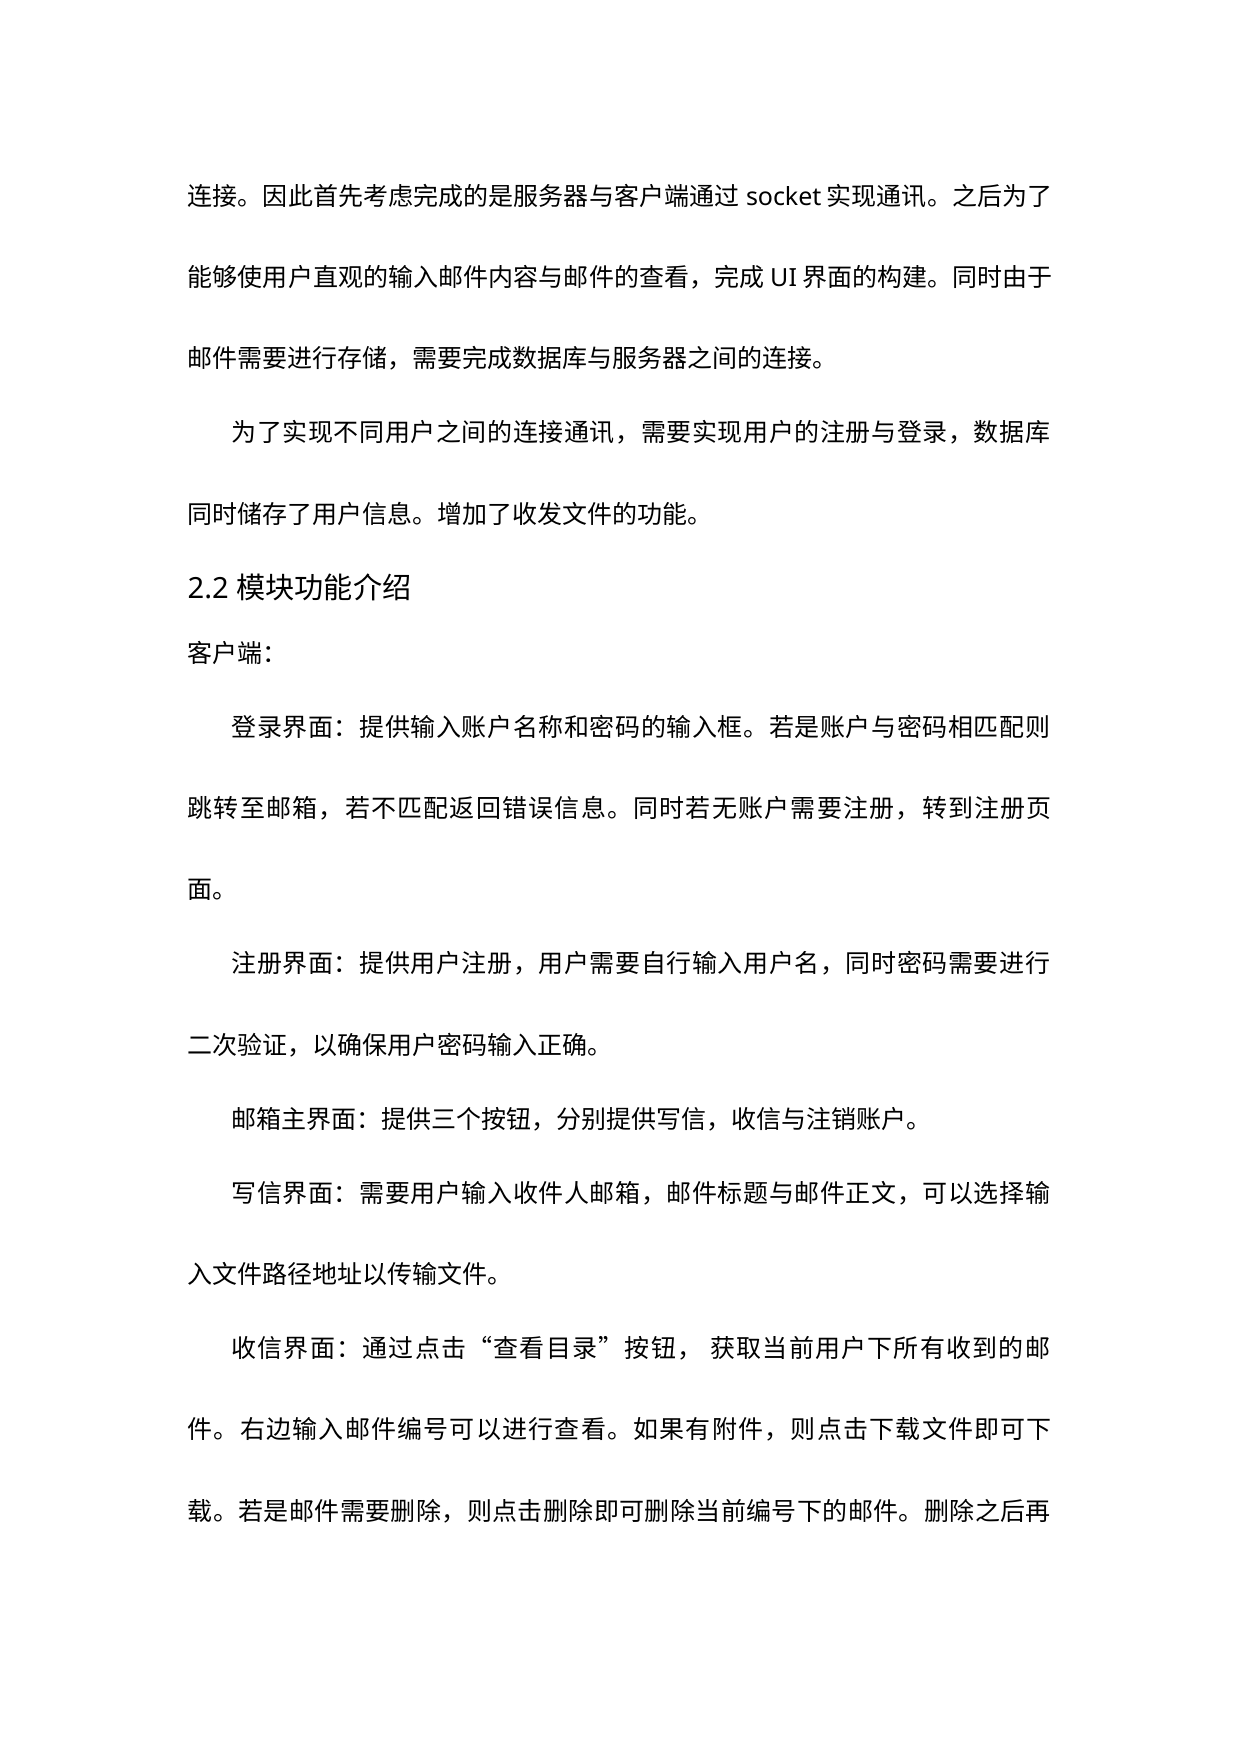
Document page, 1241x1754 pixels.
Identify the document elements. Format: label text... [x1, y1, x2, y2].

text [187, 162, 1053, 389]
text 为了实现不同用户之间的连接通讯，需要实现用户的注册与登录，数据库同时储存了用户信息。增加了收发文件的功能。 [187, 398, 1053, 545]
text 2.2 模块功能介绍 [187, 554, 1053, 619]
text 邮箱主界面：提供三个按钮，分别提供写信，收信与注销账户。 [187, 1085, 1053, 1150]
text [187, 1314, 1053, 1542]
text 客户端： [187, 619, 1053, 684]
text 注册界面：提供用户注册，用户需要自行输入用户名，同时密码需要进行二次验证，以确保用户密码输入正确。 [187, 929, 1053, 1076]
text 登录界面：提供输入账户名称和密码的输入框。若是账户与密码相匹配则跳转至邮箱，若不匹配返回错误信息。同时若无账户需要注册，转到注册页面。 [187, 693, 1053, 920]
text 写信界面：需要用户输入收件人邮箱，邮件标题与邮件正文，可以选择输入文件路径地址以传输文件。 [187, 1159, 1053, 1305]
